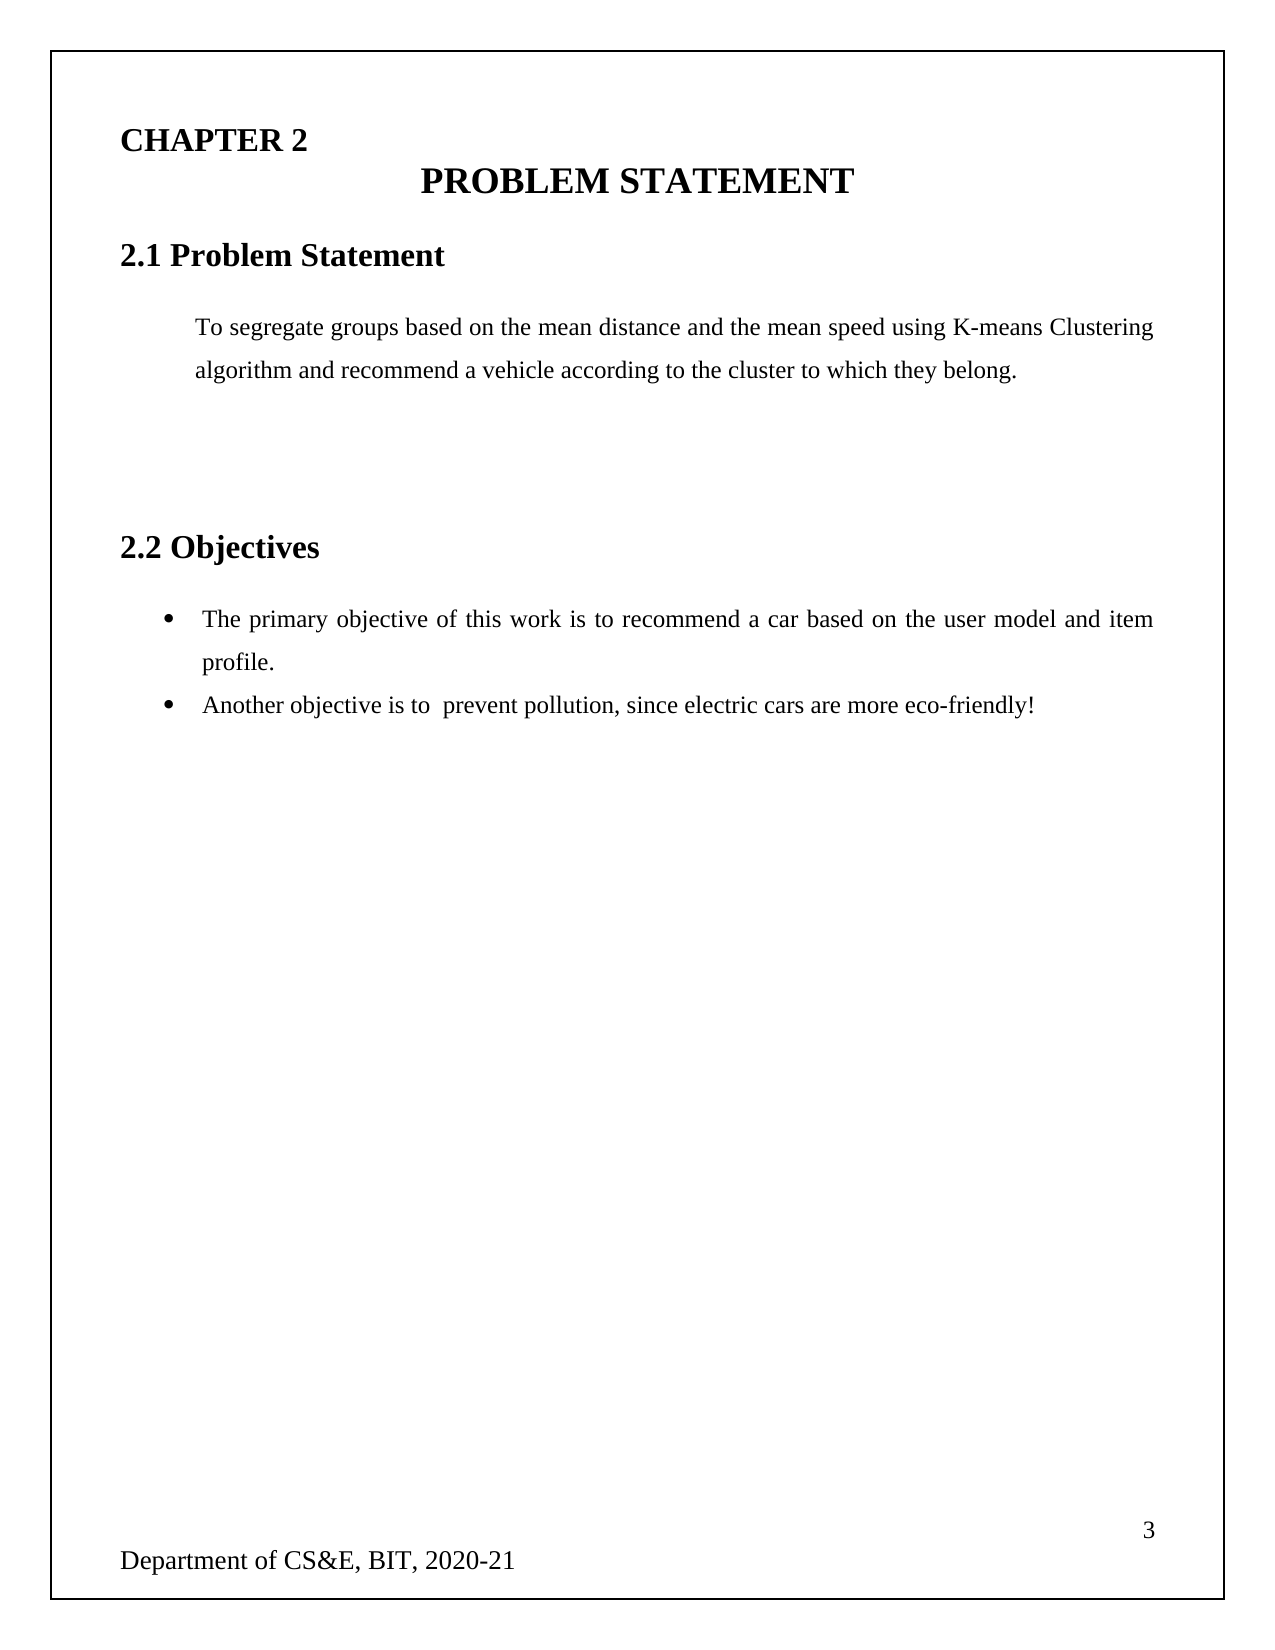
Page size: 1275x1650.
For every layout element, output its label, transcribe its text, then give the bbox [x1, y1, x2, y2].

text CHAPTER 2 [120, 120, 1155, 158]
text PROBLEM STATEMENT [120, 158, 1155, 201]
list To segregate groups based on the mean distance and the mean speed using K-means Clustering algorithm and recommend a vehicle according to the cluster to which they belong. [195, 312, 1155, 383]
text 2.1 Problem Statement [120, 235, 1155, 273]
list Another objective is to prevent pollution, since electric cars are more eco-friendly! [164, 690, 1155, 719]
list The primary objective of this work is to recommend a car based on the user model and item profile. [164, 604, 1155, 676]
text 2.2 Objectives [120, 527, 1155, 566]
